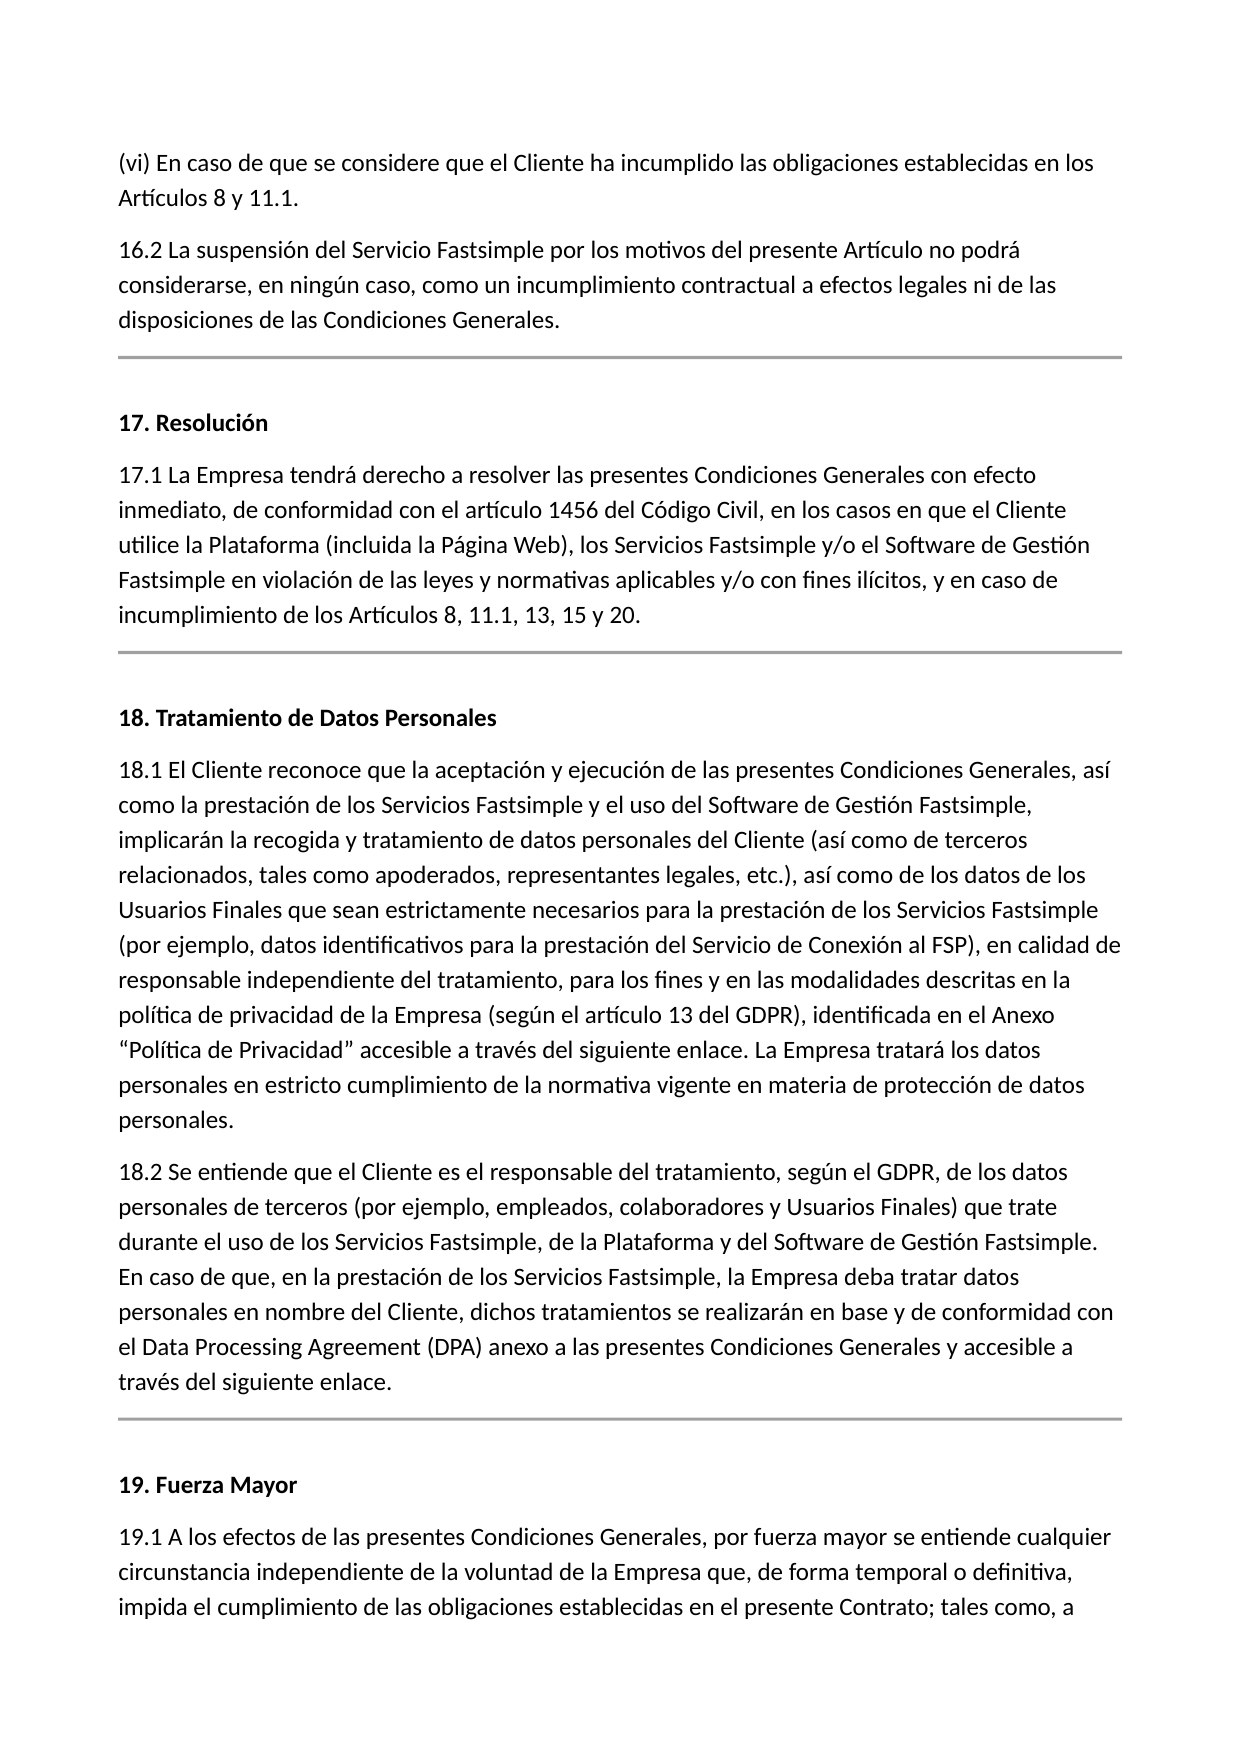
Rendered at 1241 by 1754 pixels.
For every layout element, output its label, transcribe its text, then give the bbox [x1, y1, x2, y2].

text 17.1 La Empresa tendrá derecho a resolver las presentes Condiciones Generales con efecto inmediato, de conformidad con el artículo 1456 del Código Civil, en los casos en que el Cliente utilice la Plataforma (incluida la Página Web), los Servicios Fastsimple y/o el Software de Gestión Fastsimple en violación de las leyes y normativas aplicables y/o con fines ilícitos, y en caso de incumplimiento de los Artículos 8, 11.1, 13, 15 y 20. [118, 459, 1122, 630]
text 18.1 El Cliente reconoce que la aceptación y ejecución de las presentes Condiciones Generales, así como la prestación de los Servicios Fastsimple y el uso del Software de Gestión Fastsimple, implicarán la recogida y tratamiento de datos personales del Cliente (así como de terceros relacionados, tales como apoderados, representantes legales, etc.), así como de los datos de los Usuarios Finales que sean estrictamente necesarios para la prestación de los Servicios Fastsimple (por ejemplo, datos identificativos para la prestación del Servicio de Conexión al FSP), en calidad de responsable independiente del tratamiento, para los fines y en las modalidades descritas en la política de privacidad de la Empresa (según el artículo 13 del GDPR), identificada en el Anexo “Política de Privacidad” accesible a través del siguiente enlace. La Empresa tratará los datos personales en estricto cumplimiento de la normativa vigente en materia de protección de datos personales. [118, 754, 1122, 1135]
text (vi) En caso de que se considere que el Cliente ha incumplido las obligaciones establecidas en los Artículos 8 y 11.1. [118, 148, 1122, 213]
text 18. Tratamiento de Datos Personales [118, 703, 1122, 733]
text 19. Fuerza Mayor [118, 1469, 1122, 1500]
text 16.2 La suspensión del Servicio Fastsimple por los motivos del presente Artículo no podrá considerarse, en ningún caso, como un incumplimiento contractual a efectos legales ni de las disposiciones de las Condiciones Generales. [118, 234, 1122, 335]
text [118, 1521, 1122, 1621]
text 18.2 Se entiende que el Cliente es el responsable del tratamiento, según el GDPR, de los datos personales de terceros (por ejemplo, empleados, colaboradores y Usuarios Finales) que trate durante el uso de los Servicios Fastsimple, de la Plataforma y del Software de Gestión Fastsimple. En caso de que, en la prestación de los Servicios Fastsimple, la Empresa deba tratar datos personales en nombre del Cliente, dichos tratamientos se realizarán en base y de conformidad con el Data Processing Agreement (DPA) anexo a las presentes Condiciones Generales y accesible a través del siguiente enlace. [118, 1156, 1122, 1396]
text 17. Resolución [118, 408, 1122, 438]
